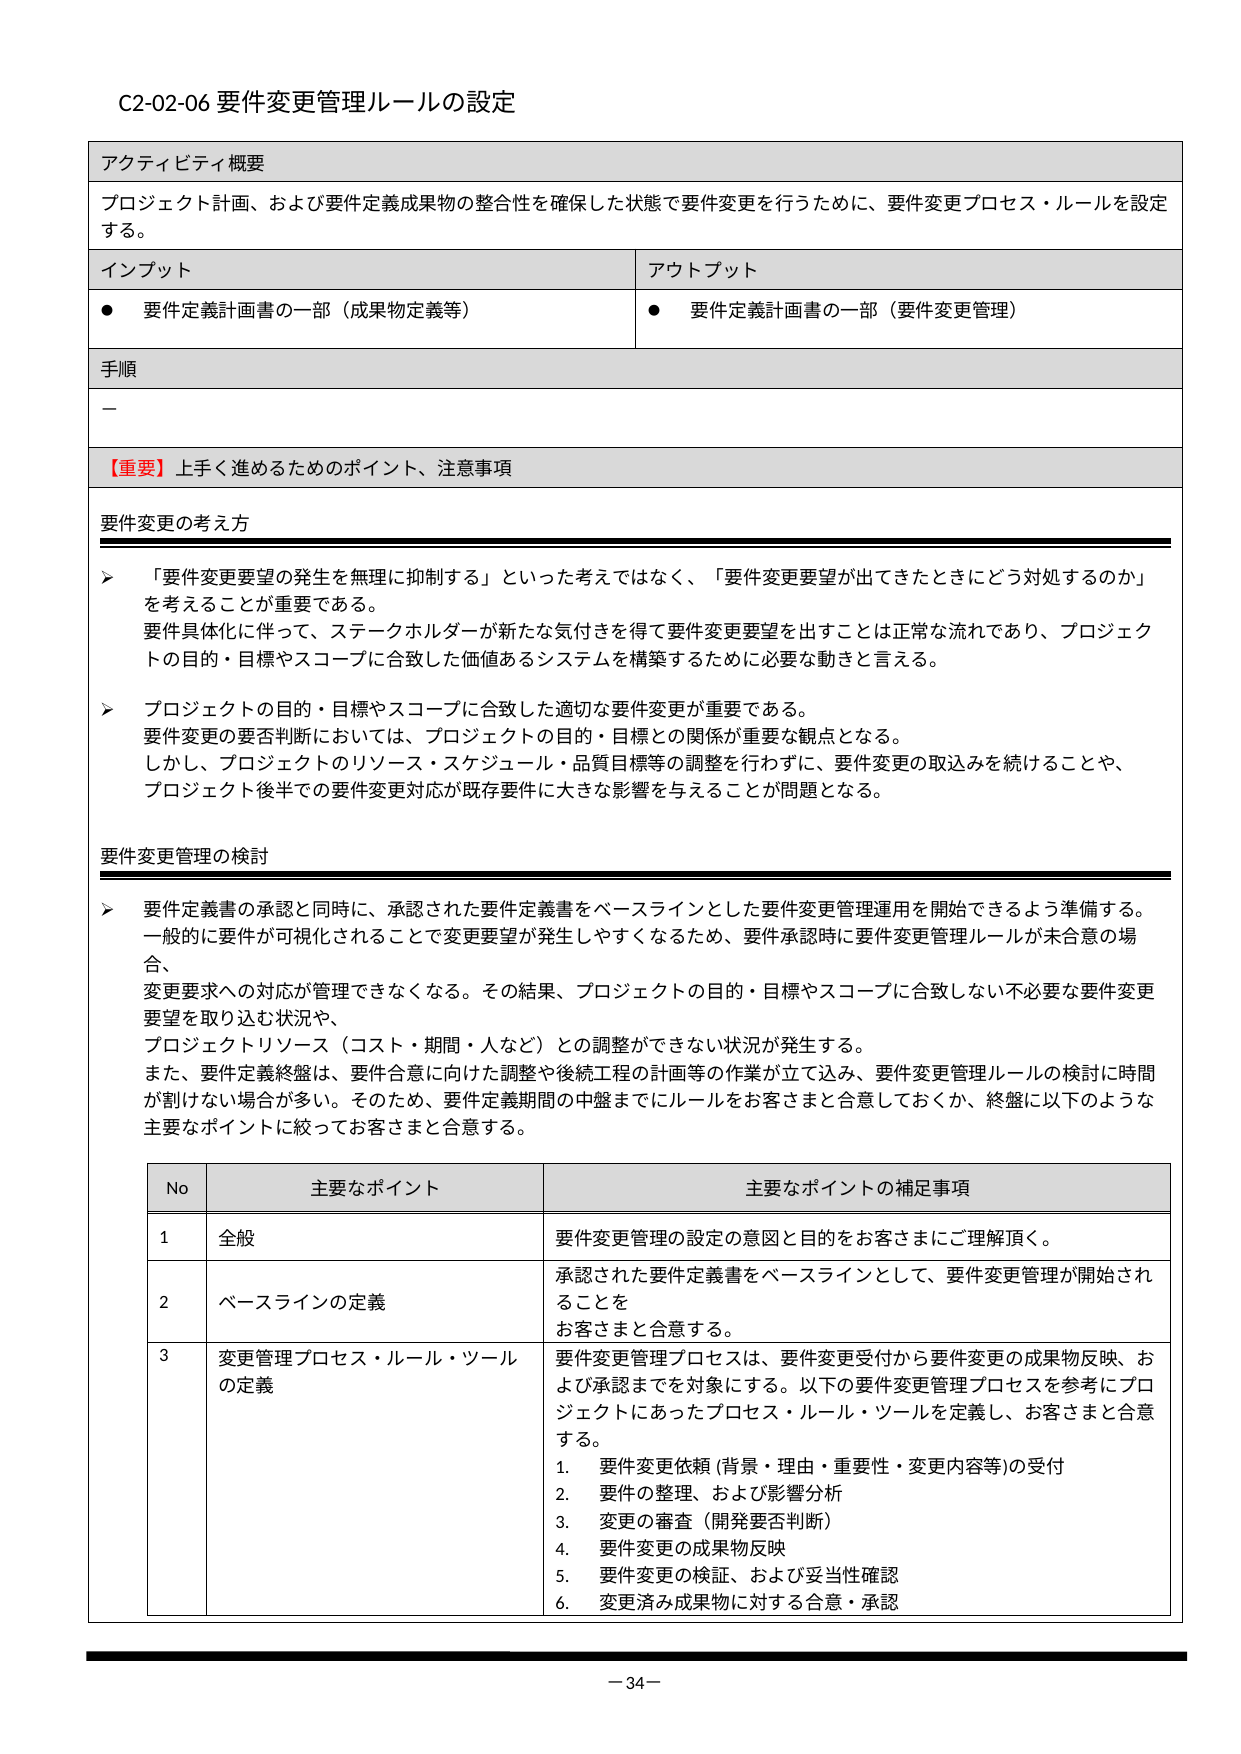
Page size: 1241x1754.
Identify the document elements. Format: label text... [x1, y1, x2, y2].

subtitle 要件変更管理ルールの設定 [118, 82, 1181, 118]
table_header アクティビティ概要 [89, 142, 1182, 181]
table_cell インプット [89, 250, 635, 289]
table_cell 手順 [89, 349, 1182, 388]
table_cell 要件定義計画書の一部（成果物定義等） [89, 290, 635, 348]
table_cell － [89, 389, 1182, 447]
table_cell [89, 488, 1182, 1622]
table_cell アウトプット [636, 250, 1182, 289]
table_cell プロジェクト計画、および要件定義成果物の整合性を確保した状態で要件変更を行うために、要件変更プロセス・ルールを設定する。 [89, 182, 1182, 248]
table_cell 【重要】上手く進めるためのポイント、注意事項 [89, 448, 1182, 487]
table_cell 要件定義計画書の一部（要件変更管理） [636, 290, 1182, 348]
